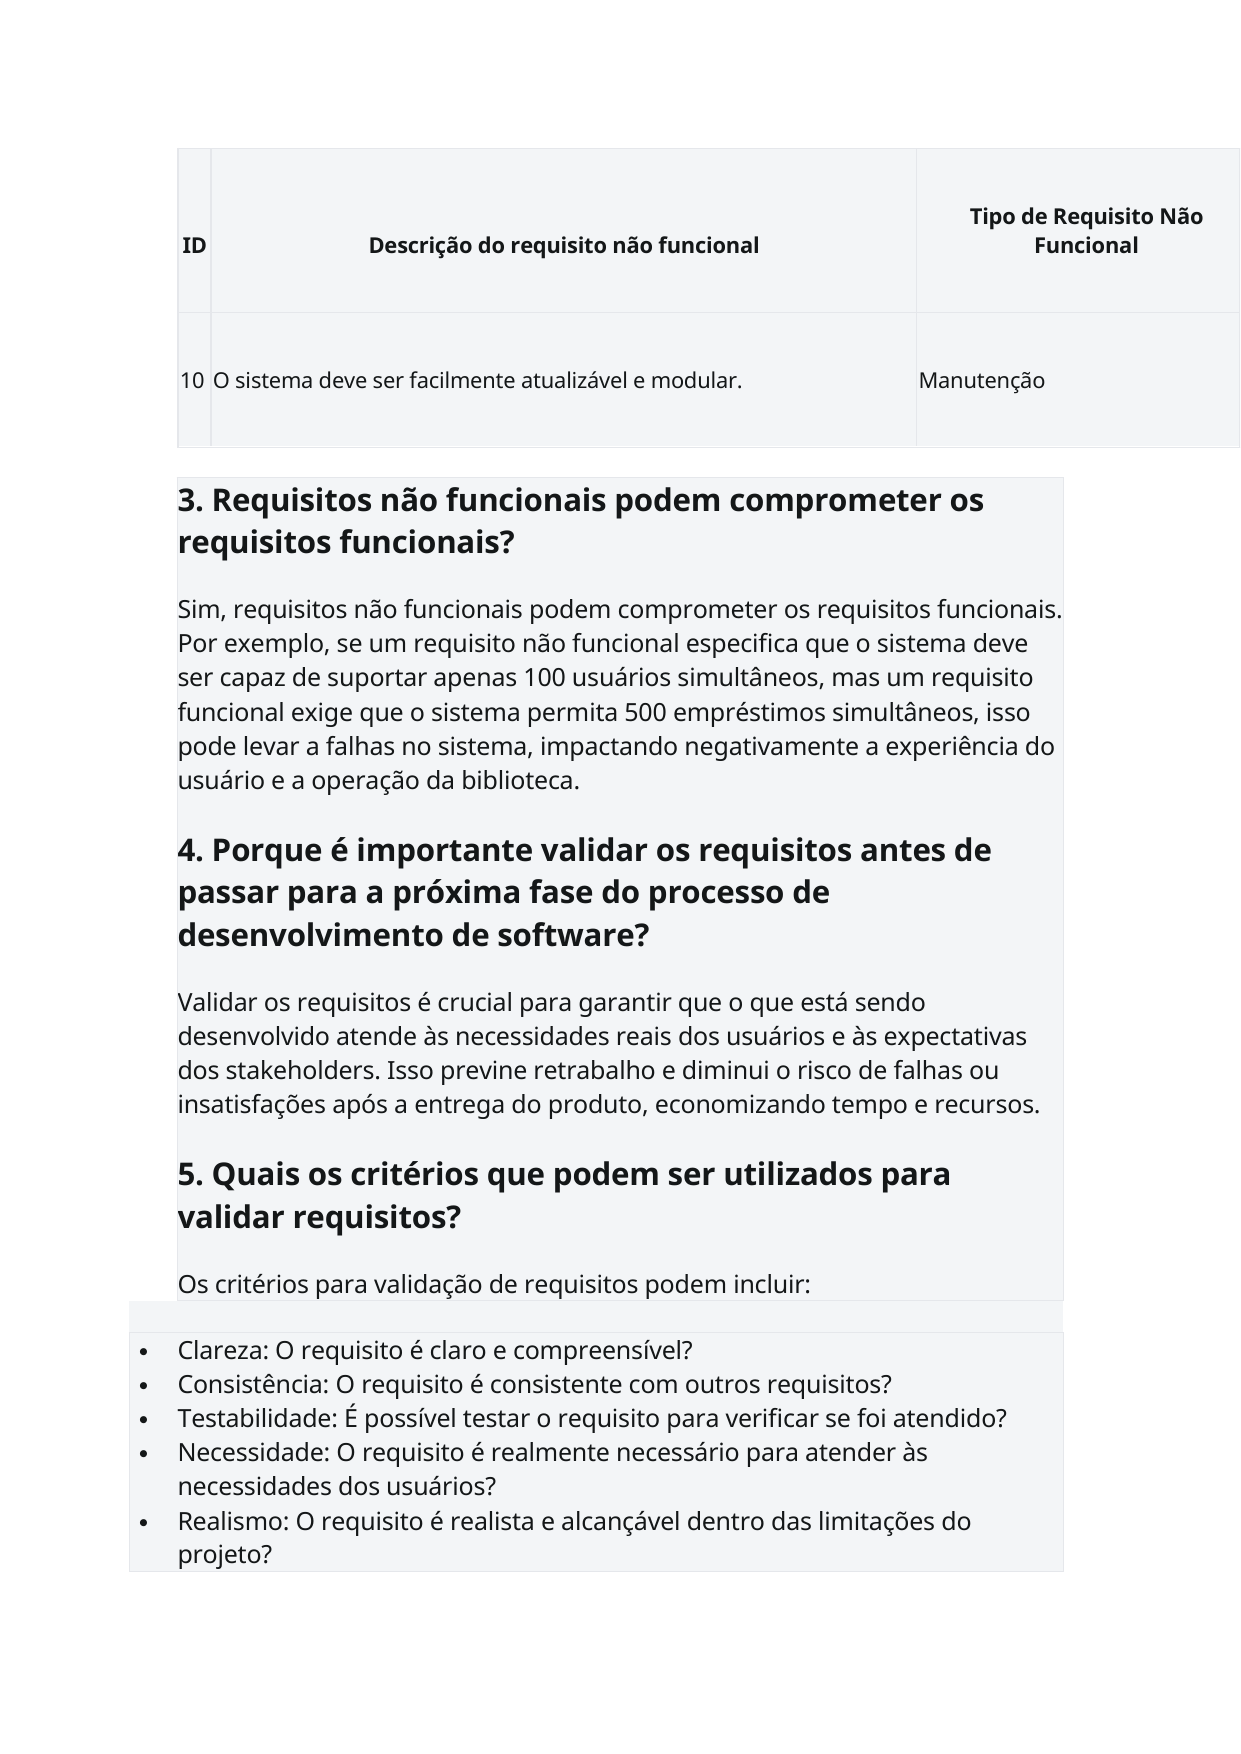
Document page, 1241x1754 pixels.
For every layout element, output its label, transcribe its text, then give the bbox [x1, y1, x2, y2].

text 3. Requisitos não funcionais podem comprometer os requisitos funcionais? [178, 478, 1063, 563]
table_cell O sistema deve ser facilmente atualizável e modular. [212, 313, 916, 446]
list Realismo: O requisito é realista e alcançável dentro das limitações do projeto? [130, 1503, 1063, 1571]
text Sim, requisitos não funcionais podem comprometer os requisitos funcionais. Por exemplo, se um requisito não funcional especifica que o sistema deve ser capaz de suportar apenas 100 usuários simultâneos, mas um requisito funcional exige que o sistema permita 500 empréstimos simultâneos, isso pode levar a falhas no sistema, impactando negativamente a experiência do usuário e a operação da biblioteca. [178, 591, 1063, 796]
table_cell 10 [179, 313, 210, 446]
text 4. Porque é importante validar os requisitos antes de passar para a próxima fase do processo de desenvolvimento de software? [178, 827, 1063, 955]
table_header Descrição do requisito não funcional [212, 149, 916, 312]
table_header ID [179, 149, 210, 312]
text 5. Quais os critérios que podem ser utilizados para validar requisitos? [178, 1152, 1063, 1237]
table_cell Manutenção [917, 313, 1239, 446]
list Necessidade: O requisito é realmente necessário para atender às necessidades dos usuários? [130, 1434, 1063, 1503]
list Testabilidade: É possível testar o requisito para verificar se foi atendido? [130, 1400, 1063, 1434]
text Os critérios para validação de requisitos podem incluir: [178, 1266, 1063, 1300]
list Consistência: O requisito é consistente com outros requisitos? [130, 1366, 1063, 1400]
list Clareza: O requisito é claro e compreensível? [130, 1333, 1063, 1366]
table_header Tipo de Requisito Não Funcional [917, 149, 1239, 312]
text Validar os requisitos é crucial para garantir que o que está sendo desenvolvido atende às necessidades reais dos usuários e às expectativas dos stakeholders. Isso previne retrabalho e diminui o risco de falhas ou insatisfações após a entrega do produto, economizando tempo e recursos. [178, 984, 1063, 1121]
